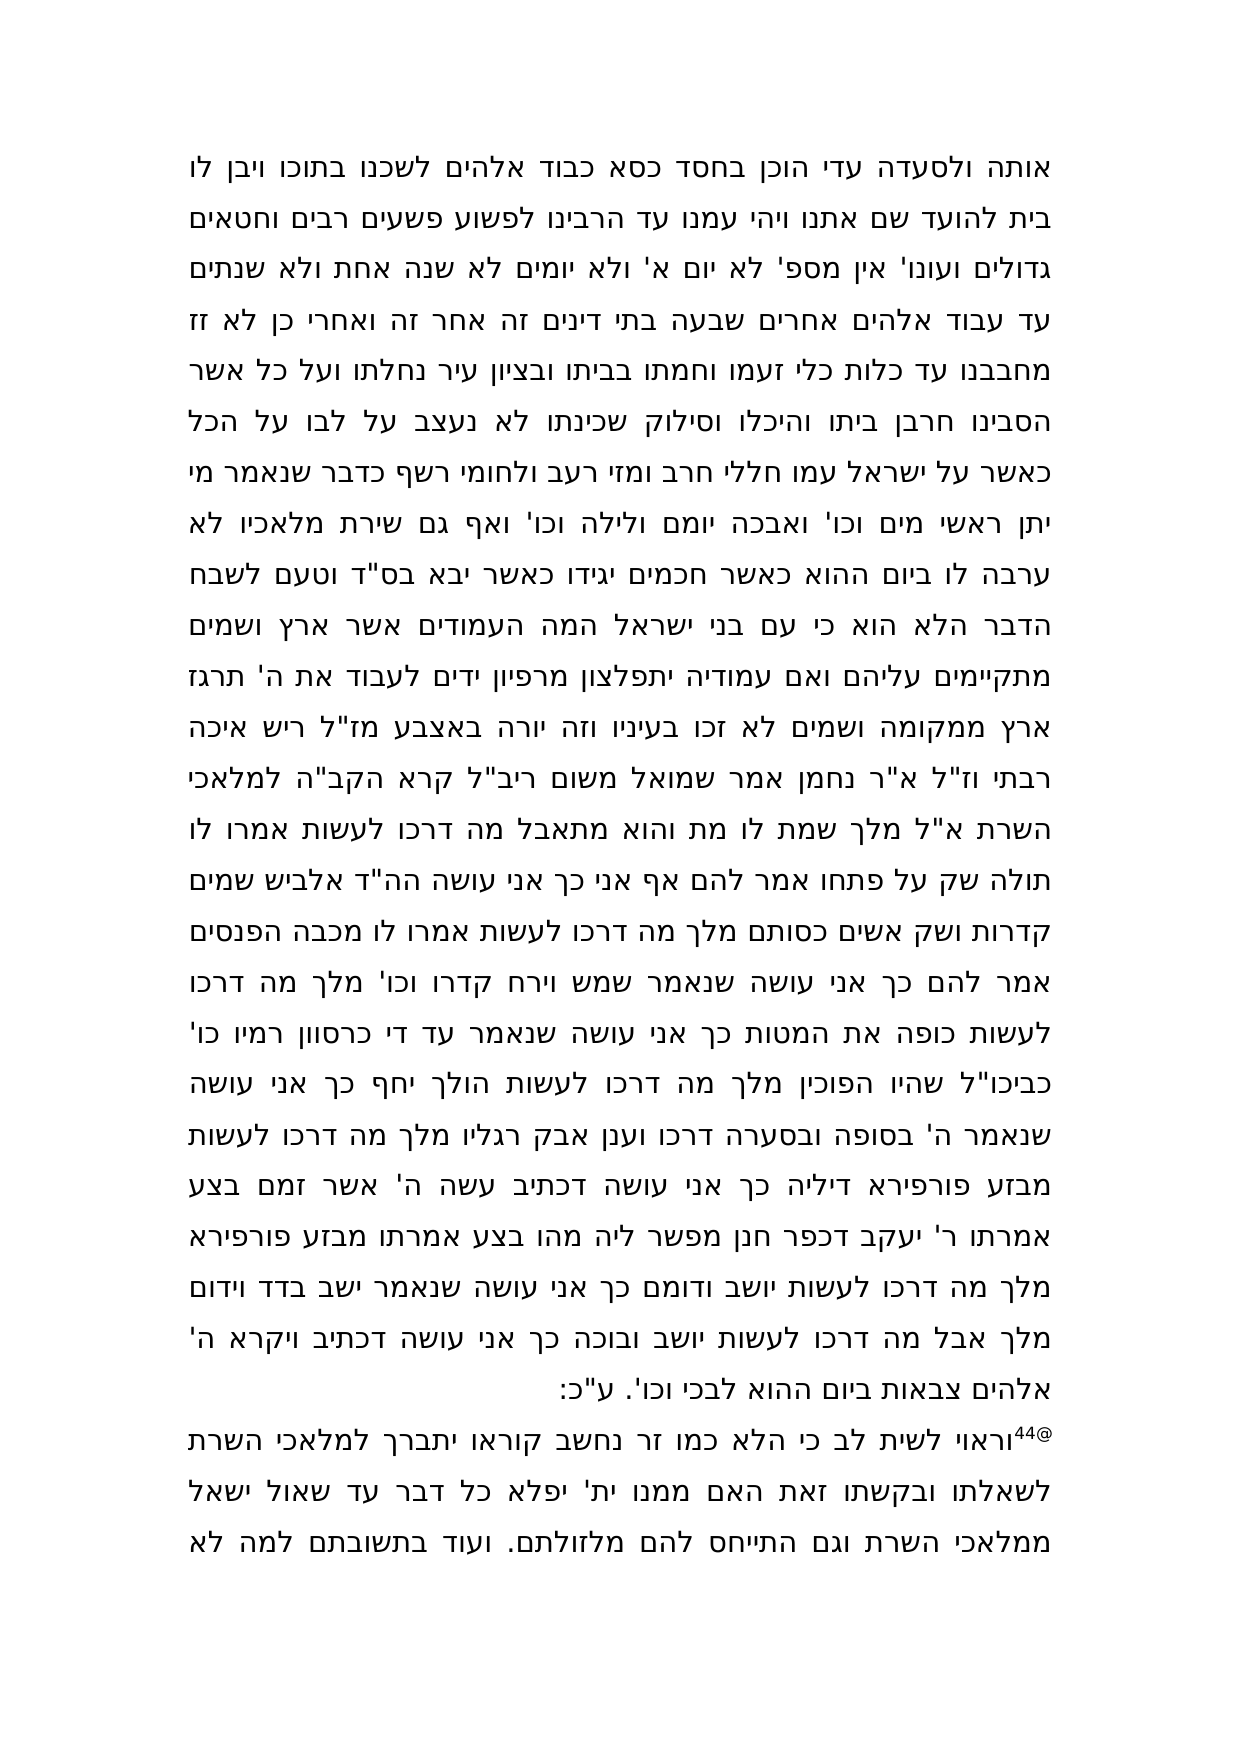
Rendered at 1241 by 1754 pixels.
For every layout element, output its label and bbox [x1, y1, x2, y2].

text [187, 1423, 1053, 1559]
text [187, 150, 1053, 1406]
